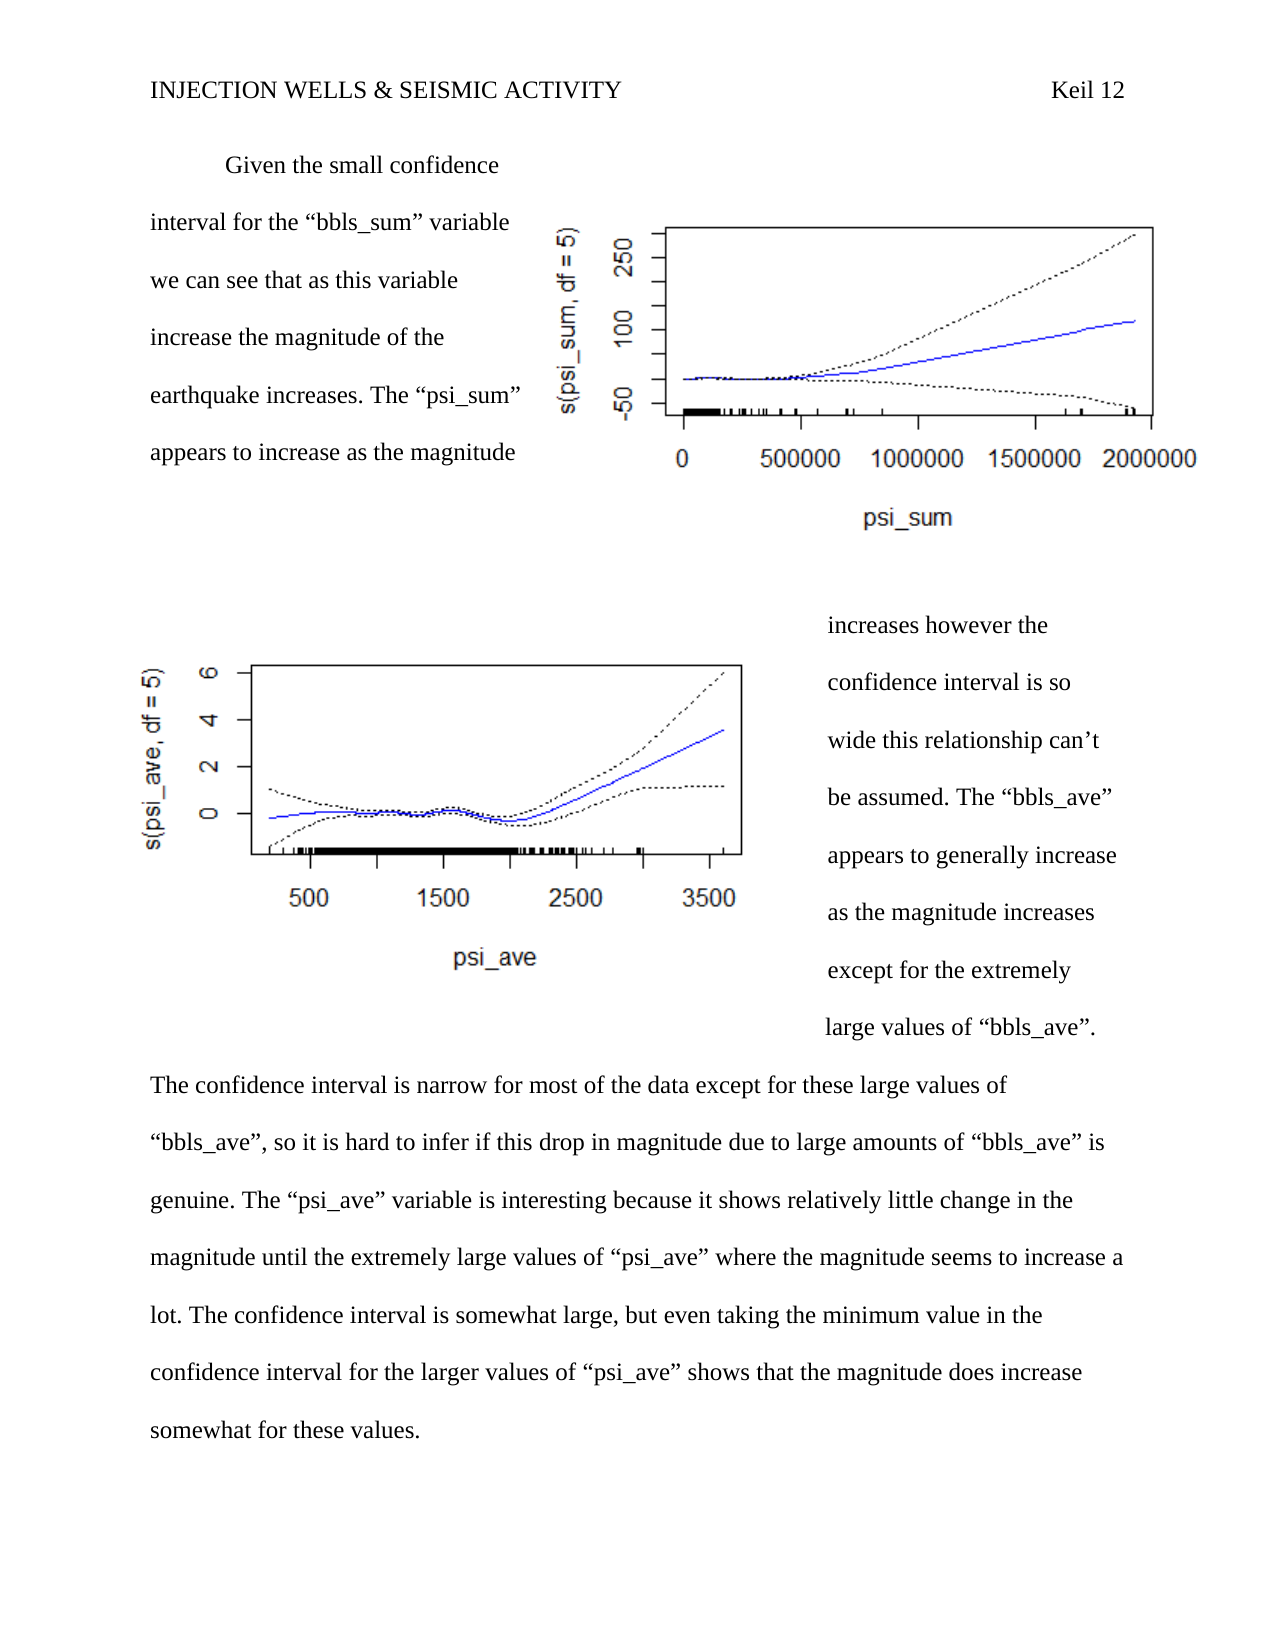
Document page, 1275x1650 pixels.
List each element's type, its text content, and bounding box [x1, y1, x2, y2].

picture [133, 110, 1214, 1002]
text Given the small confidence interval for the “bbls_sum” variable we can see that as this variable increase the magnitude of the earthquake increases. The “psi_sum” appears to increase as the magnitude increases however the confidence interval is so wide this relationship can’t be assumed. The “bbls_ave” appears to generally increase as the magnitude increases except for the extremely large values of “bbls_ave”. The confidence interval is narrow for most of the data except for these large values of “bbls_ave”, so it is hard to infer if this drop in magnitude due to large amounts of “bbls_ave” is genuine. The “psi_ave” variable is interesting because it shows relatively little change in the magnitude until the extremely large values of “psi_ave” where the magnitude seems to increase a lot. The confidence interval is somewhat large, but even taking the minimum value in the confidence interval for the larger values of “psi_ave” shows that the magnitude does increase somewhat for these values. [150, 150, 548, 547]
text Given the small confidence interval for the “bbls_sum” variable we can see that as this variable increase the magnitude of the earthquake increases. The “psi_sum” appears to increase as the magnitude increases however the confidence interval is so wide this relationship can’t be assumed. The “bbls_ave” appears to generally increase as the magnitude increases except for the extremely large values of “bbls_ave”. The confidence interval is narrow for most of the data except for these large values of “bbls_ave”, so it is hard to infer if this drop in magnitude due to large amounts of “bbls_ave” is genuine. The “psi_ave” variable is interesting because it shows relatively little change in the magnitude until the extremely large values of “psi_ave” where the magnitude seems to increase a lot. The confidence interval is somewhat large, but even taking the minimum value in the confidence interval for the larger values of “psi_ave” shows that the magnitude does increase somewhat for these values. [150, 562, 1125, 1444]
